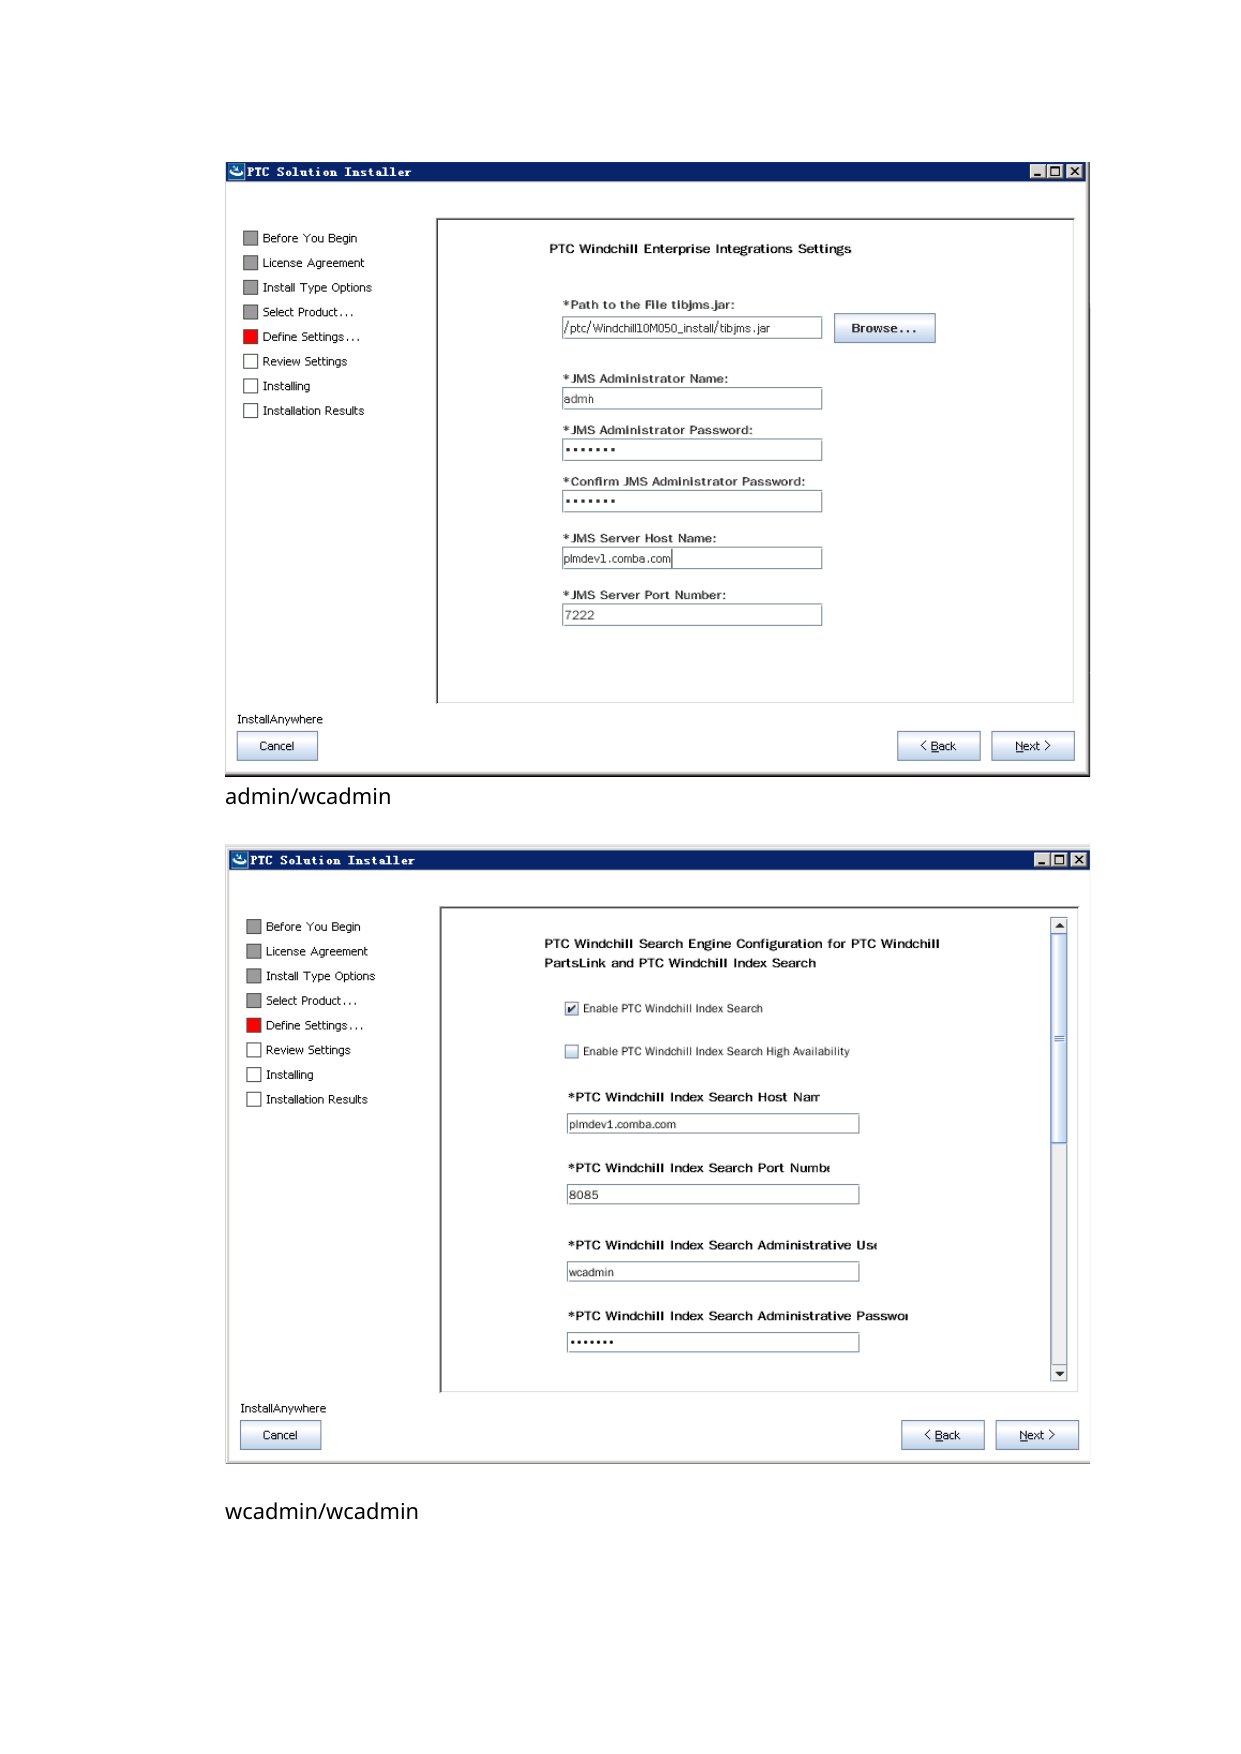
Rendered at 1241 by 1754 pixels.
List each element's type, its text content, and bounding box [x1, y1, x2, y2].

list admin/wcadmin [225, 779, 1053, 812]
picture [225, 162, 1091, 777]
list wcadmin/wcadmin [225, 1494, 1053, 1527]
picture [225, 844, 1091, 1464]
